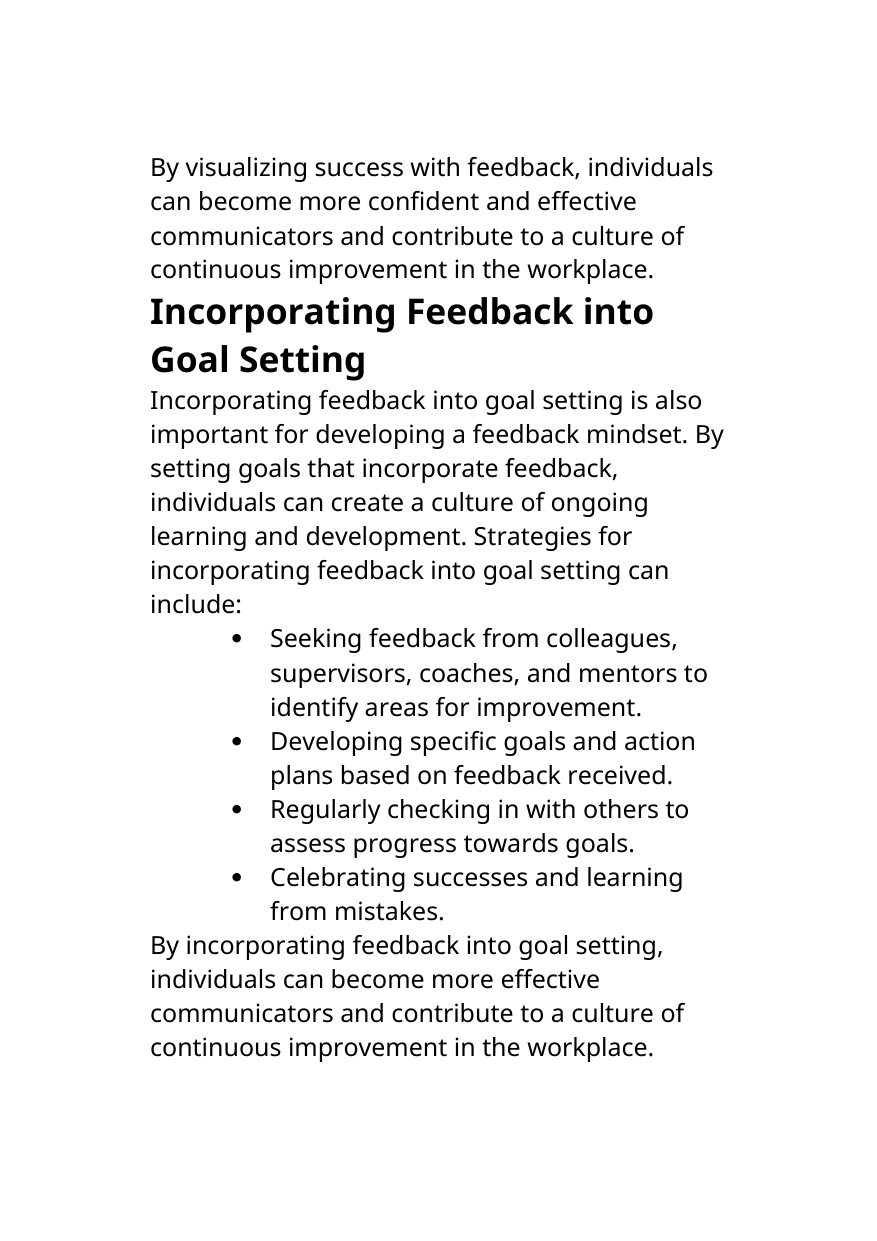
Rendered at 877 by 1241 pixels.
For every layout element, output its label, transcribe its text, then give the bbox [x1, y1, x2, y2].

text By visualizing success with feedback, individuals can become more confident and effective communicators and contribute to a culture of continuous improvement in the workplace. [150, 150, 727, 286]
list Seeking feedback from colleagues, supervisors, coaches, and mentors to identify areas for improvement. [232, 621, 727, 723]
text By incorporating feedback into goal setting, individuals can become more effective communicators and contribute to a culture of continuous improvement in the workplace. [150, 928, 727, 1064]
list Developing specific goals and action plans based on feedback received. [232, 723, 727, 791]
list Celebrating successes and learning from mistakes. [232, 859, 727, 928]
list Regularly checking in with others to assess progress towards goals. [232, 791, 727, 859]
text Incorporating feedback into goal setting is also important for developing a feedback mindset. By setting goals that incorporate feedback, individuals can create a culture of ongoing learning and development. Strategies for incorporating feedback into goal setting can include: [150, 383, 727, 621]
subtitle Incorporating Feedback into Goal Setting [150, 286, 727, 383]
